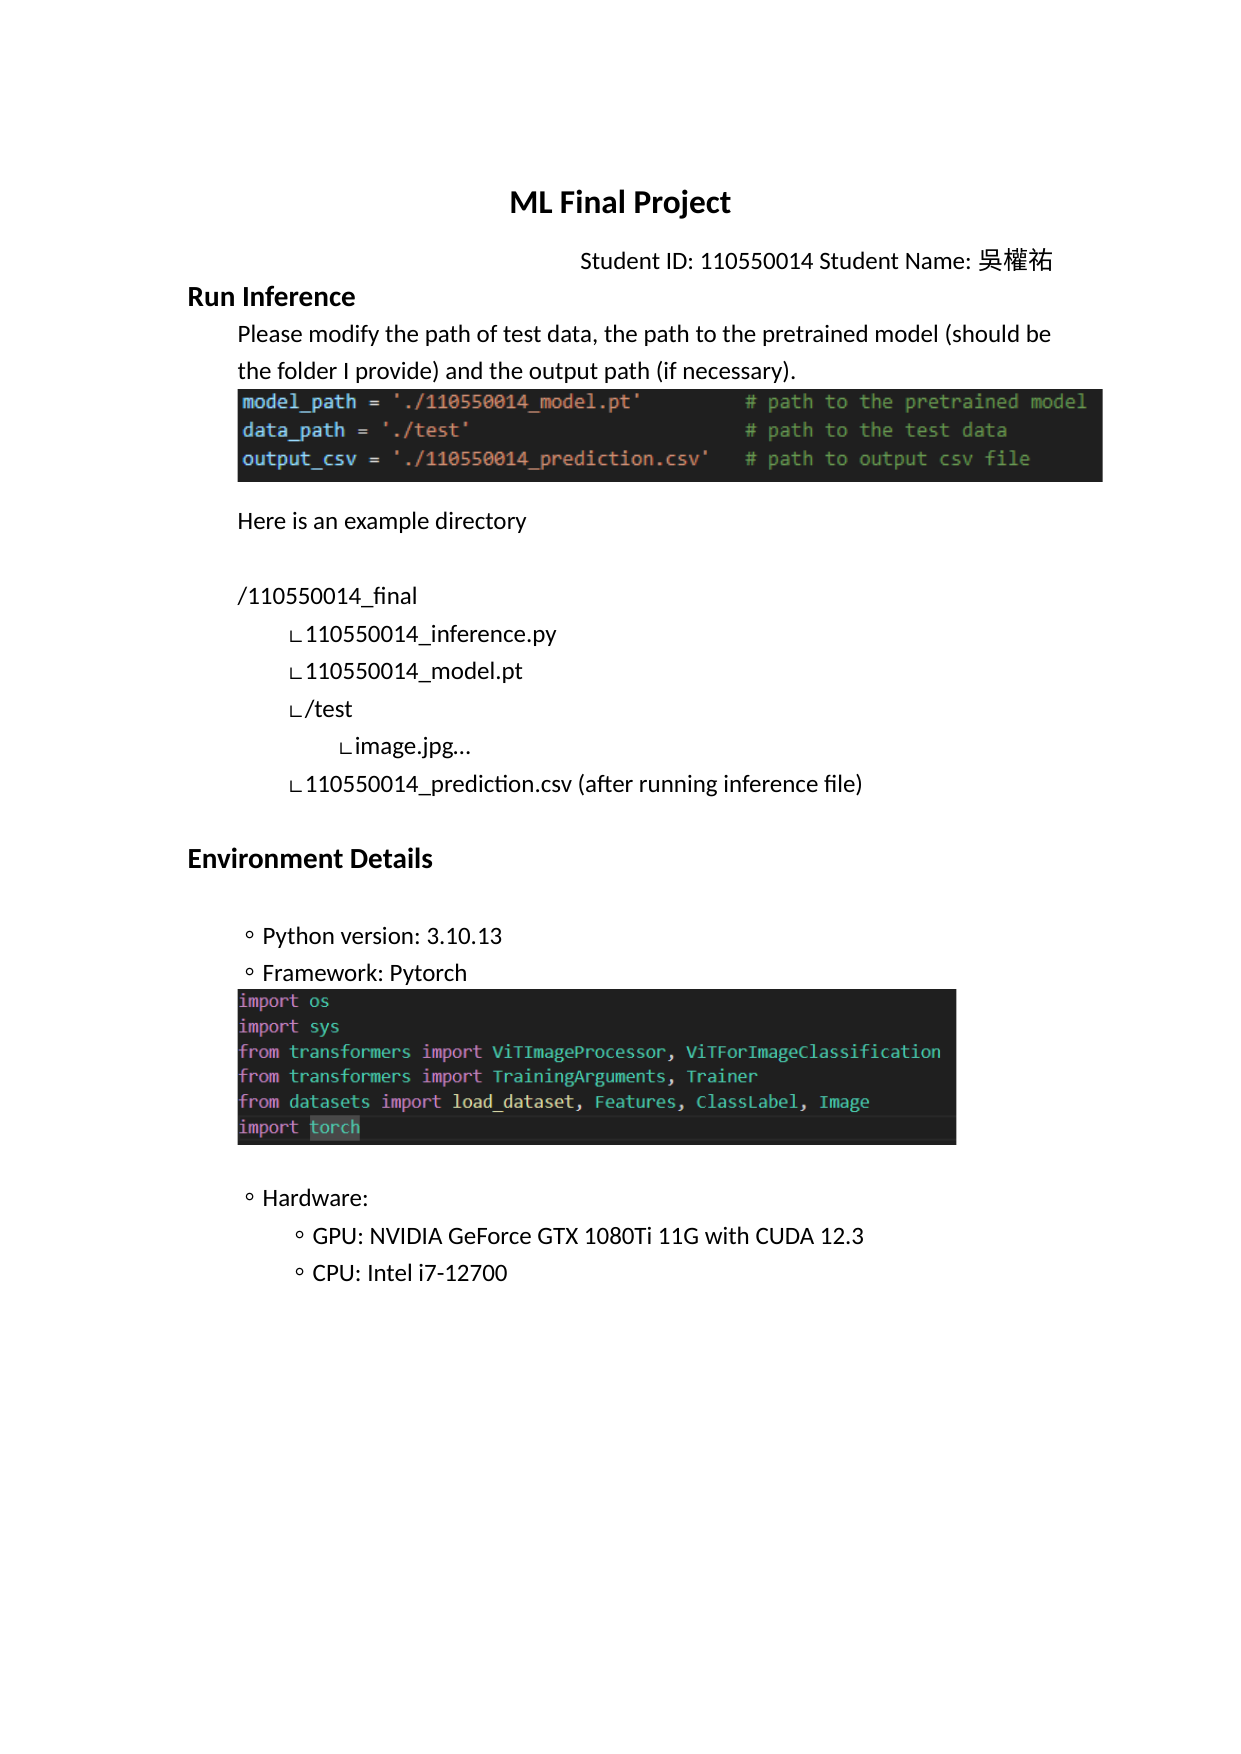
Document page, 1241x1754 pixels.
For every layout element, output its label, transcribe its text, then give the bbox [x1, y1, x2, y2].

text Here is an example directory [237, 502, 1053, 539]
text 。GPU: NVIDIA GeForce GTX 1080Ti 11G with CUDA 12.3 [187, 1214, 1053, 1252]
text Run Inference [187, 277, 1053, 314]
picture [237, 389, 1103, 482]
text ∟110550014_prediction.csv (after running inference file) [237, 764, 1053, 802]
text ∟110550014_inference.py [237, 614, 1053, 652]
text ∟image.jpg… [287, 727, 1053, 764]
text Environment Details [187, 839, 1053, 877]
list 。Python version: 3.10.13 [237, 914, 1053, 952]
text Please modify the path of test data, the path to the pretrained model (should be the folder I provide) and the output path (if necessary). [237, 314, 1053, 389]
picture [237, 989, 957, 1145]
text ∟/test [237, 689, 1053, 727]
text /110550014_final [237, 577, 1053, 614]
text ML Final Project [187, 164, 1053, 239]
text 。Hardware: [187, 1177, 1053, 1214]
text 。Framework: Pytorch [187, 952, 1053, 989]
text 。CPU: Intel i7-12700 [187, 1252, 1053, 1289]
text Student ID: 110550014 Student Name: 吳權祐 [187, 239, 1053, 277]
text ∟110550014_model.pt [237, 652, 1053, 689]
